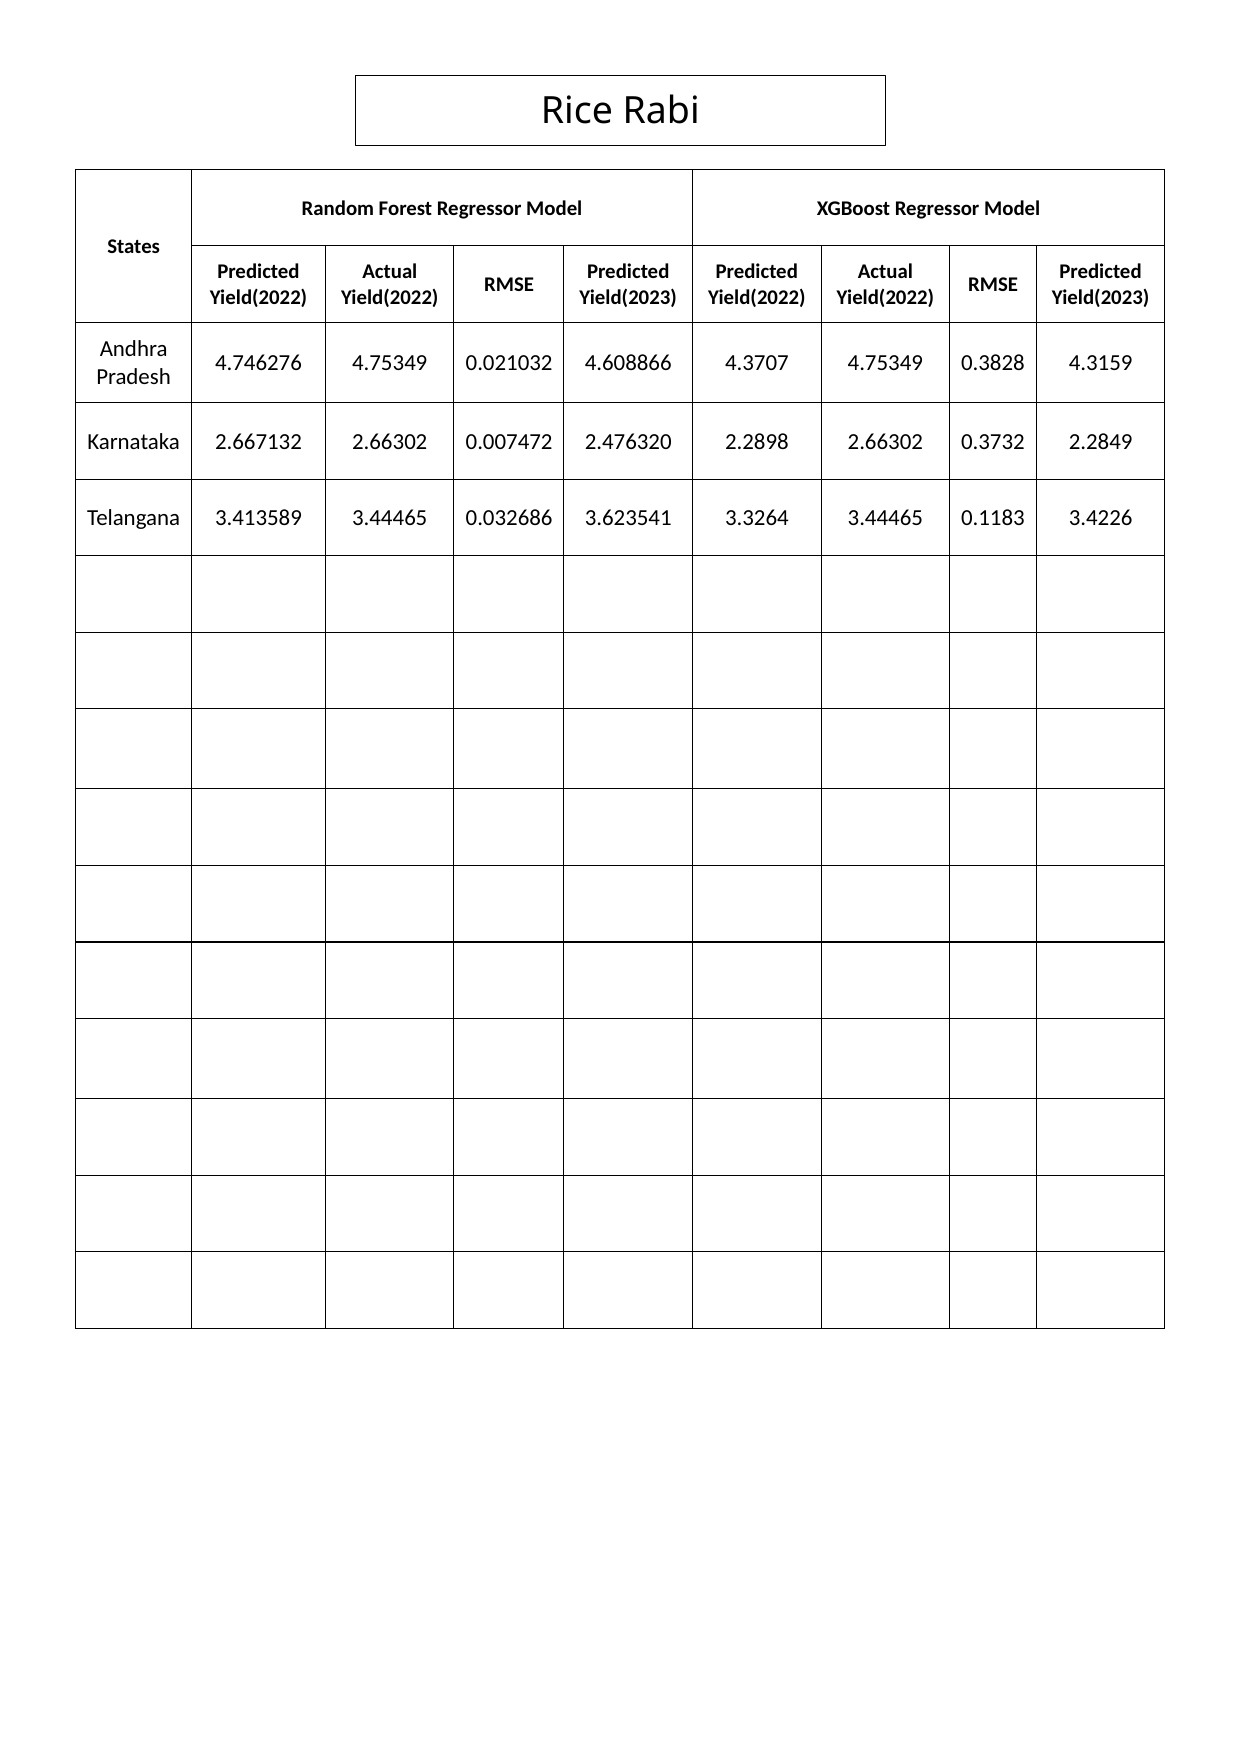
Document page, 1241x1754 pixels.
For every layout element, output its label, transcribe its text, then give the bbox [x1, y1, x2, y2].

table_cell [454, 1176, 563, 1251]
table_cell RMSE [950, 246, 1036, 322]
table_cell [1037, 709, 1164, 788]
table_cell [76, 1099, 191, 1175]
table_header States [76, 170, 191, 322]
table_cell 2.66302 [326, 403, 453, 478]
table_cell 4.3707 [693, 323, 821, 402]
table_cell [693, 1019, 821, 1098]
table_cell 4.3159 [1037, 323, 1164, 402]
table_cell [693, 556, 821, 632]
table_cell [454, 866, 563, 941]
table_cell [693, 866, 821, 941]
table_cell [822, 1019, 949, 1098]
table_cell [950, 709, 1036, 788]
table_cell 0.021032 [454, 323, 563, 402]
table_cell 4.746276 [192, 323, 325, 402]
table_cell [693, 1099, 821, 1175]
table_cell [454, 1252, 563, 1328]
table_cell [76, 866, 191, 941]
table_cell [822, 789, 949, 865]
table_cell RMSE [454, 246, 563, 322]
table_cell [822, 943, 949, 1018]
table_cell [564, 1099, 692, 1175]
table_cell [1037, 866, 1164, 941]
table_cell [192, 1176, 325, 1251]
table_cell [950, 1099, 1036, 1175]
table_cell [326, 1019, 453, 1098]
table_cell Telangana [76, 480, 191, 555]
table_cell [76, 556, 191, 632]
table_cell [1037, 1019, 1164, 1098]
table_cell [1037, 943, 1164, 1018]
table_cell [76, 1176, 191, 1251]
table_cell [454, 789, 563, 865]
table_cell [1037, 1176, 1164, 1251]
table_cell 4.608866 [564, 323, 692, 402]
table_cell [192, 866, 325, 941]
table_cell [454, 556, 563, 632]
table_cell [192, 1099, 325, 1175]
table_cell [950, 1176, 1036, 1251]
table_cell [76, 1019, 191, 1098]
table_cell [454, 709, 563, 788]
table_cell [564, 633, 692, 708]
table_cell [950, 866, 1036, 941]
table_cell [1037, 789, 1164, 865]
table_cell 0.1183 [950, 480, 1036, 555]
table_cell [693, 789, 821, 865]
table_cell [822, 709, 949, 788]
table_cell [76, 1252, 191, 1328]
table_cell [822, 633, 949, 708]
table_cell [693, 633, 821, 708]
table_cell 0.007472 [454, 403, 563, 478]
table_cell [326, 943, 453, 1018]
table_cell [326, 1252, 453, 1328]
table_cell [326, 556, 453, 632]
table_cell [192, 709, 325, 788]
table_cell [564, 1019, 692, 1098]
table_cell [326, 633, 453, 708]
table_cell [192, 556, 325, 632]
table_cell Karnataka [76, 403, 191, 478]
table_cell [564, 1176, 692, 1251]
table_cell [192, 943, 325, 1018]
table_cell [1037, 556, 1164, 632]
table_cell 0.032686 [454, 480, 563, 555]
table_cell [76, 709, 191, 788]
table_cell [326, 789, 453, 865]
table_cell 3.44465 [326, 480, 453, 555]
table_cell 2.66302 [822, 403, 949, 478]
table_cell Predicted Yield(2022) [192, 246, 325, 322]
table_cell 4.75349 [326, 323, 453, 402]
table_cell [326, 709, 453, 788]
table_cell 2.476320 [564, 403, 692, 478]
table_cell [693, 1176, 821, 1251]
table_cell Predicted Yield(2022) [693, 246, 821, 322]
table_cell [1037, 1252, 1164, 1328]
table_cell 2.2849 [1037, 403, 1164, 478]
table_header Random Forest Regressor Model [192, 170, 692, 245]
table_cell [693, 709, 821, 788]
table_cell [564, 866, 692, 941]
table_cell [822, 1176, 949, 1251]
table_cell [822, 1099, 949, 1175]
table_cell [564, 556, 692, 632]
table_cell [564, 709, 692, 788]
table_cell [454, 633, 563, 708]
table_cell [76, 789, 191, 865]
table_cell [822, 1252, 949, 1328]
table_cell [326, 1099, 453, 1175]
table_cell [822, 866, 949, 941]
table_cell [822, 556, 949, 632]
table_cell [1037, 1099, 1164, 1175]
table_cell [950, 789, 1036, 865]
table_cell [950, 1252, 1036, 1328]
table_cell 0.3732 [950, 403, 1036, 478]
table_cell [76, 633, 191, 708]
table_cell 2.2898 [693, 403, 821, 478]
table_cell [693, 943, 821, 1018]
table_cell [192, 1019, 325, 1098]
table_cell [192, 1252, 325, 1328]
table_cell 4.75349 [822, 323, 949, 402]
table_cell 0.3828 [950, 323, 1036, 402]
table_header XGBoost Regressor Model [693, 170, 1164, 245]
table_cell [454, 1019, 563, 1098]
table_cell Actual Yield(2022) [822, 246, 949, 322]
table_cell [950, 633, 1036, 708]
table_cell Actual Yield(2022) [326, 246, 453, 322]
table_cell [564, 1252, 692, 1328]
table_cell 3.4226 [1037, 480, 1164, 555]
table_cell [950, 1019, 1036, 1098]
table_cell [950, 556, 1036, 632]
table_cell [192, 789, 325, 865]
table_cell Predicted Yield(2023) [564, 246, 692, 322]
table_cell [693, 1252, 821, 1328]
table_cell [564, 789, 692, 865]
table_cell [326, 866, 453, 941]
table_cell Predicted Yield(2023) [1037, 246, 1164, 322]
table_cell [192, 633, 325, 708]
table_cell 3.44465 [822, 480, 949, 555]
table_cell [454, 943, 563, 1018]
table_cell [1037, 633, 1164, 708]
table_cell 3.623541 [564, 480, 692, 555]
table_cell [454, 1099, 563, 1175]
table_cell 2.667132 [192, 403, 325, 478]
table_cell [76, 943, 191, 1018]
table_cell 3.3264 [693, 480, 821, 555]
table_cell [326, 1176, 453, 1251]
table_cell [564, 943, 692, 1018]
table_cell Andhra Pradesh [76, 323, 191, 402]
table_cell 3.413589 [192, 480, 325, 555]
table_cell [950, 943, 1036, 1018]
